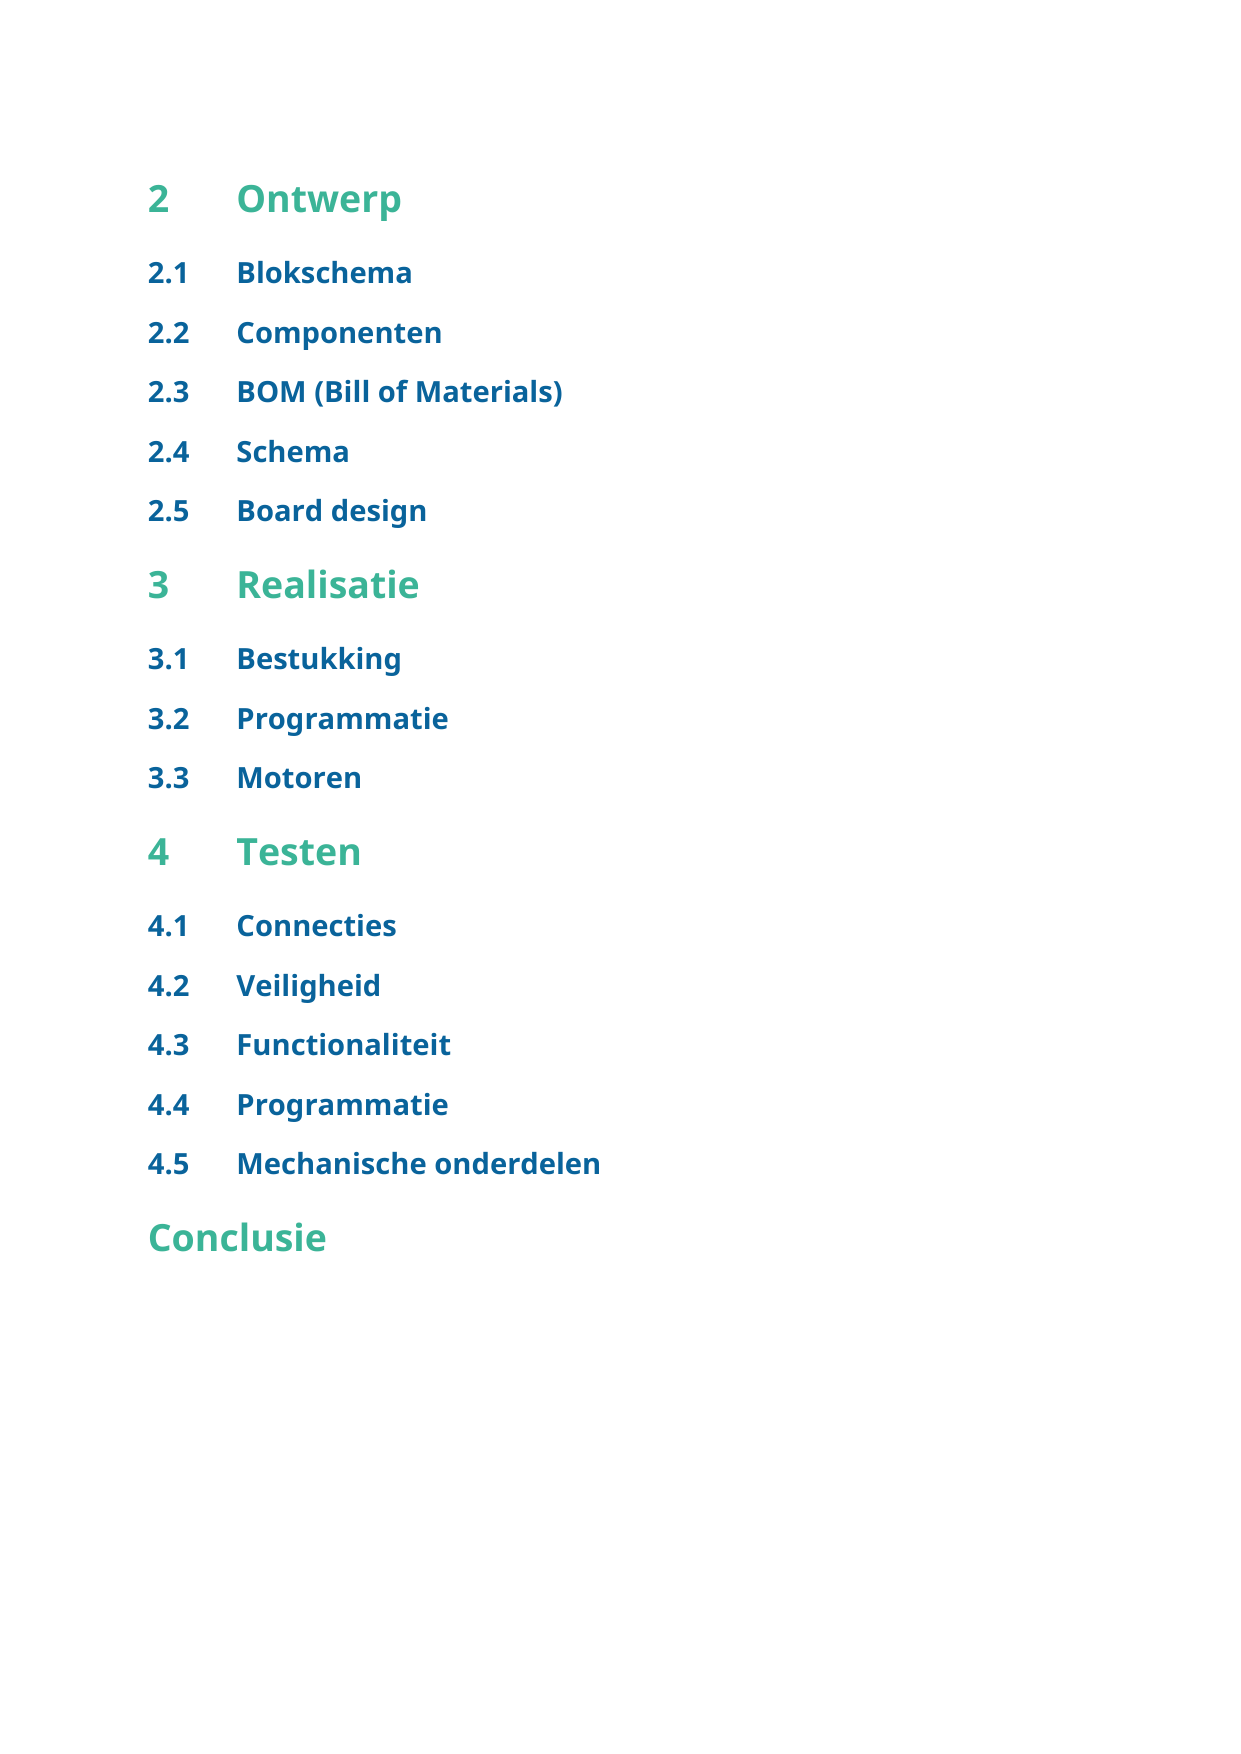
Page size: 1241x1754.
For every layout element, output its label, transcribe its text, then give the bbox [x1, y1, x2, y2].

subtitle BOM (Bill of Materials) [148, 372, 1093, 411]
subtitle Board design [148, 491, 1093, 530]
subtitle Veiligheid [148, 965, 1093, 1004]
subtitle Bestukking [148, 638, 1093, 678]
text Conclusie [148, 1211, 1093, 1262]
subtitle Motoren [148, 757, 1093, 797]
subtitle Connecties [148, 905, 1093, 945]
subtitle Testen [148, 825, 1093, 876]
subtitle Componenten [148, 312, 1093, 352]
subtitle Programmatie [148, 698, 1093, 738]
subtitle Programmatie [148, 1084, 1093, 1123]
subtitle Ontwerp [148, 173, 1093, 224]
subtitle Blokschema [148, 253, 1093, 292]
subtitle Realisatie [148, 558, 1093, 609]
subtitle Functionaliteit [148, 1024, 1093, 1064]
subtitle Mechanische onderdelen [148, 1143, 1093, 1183]
subtitle Schema [148, 431, 1093, 471]
